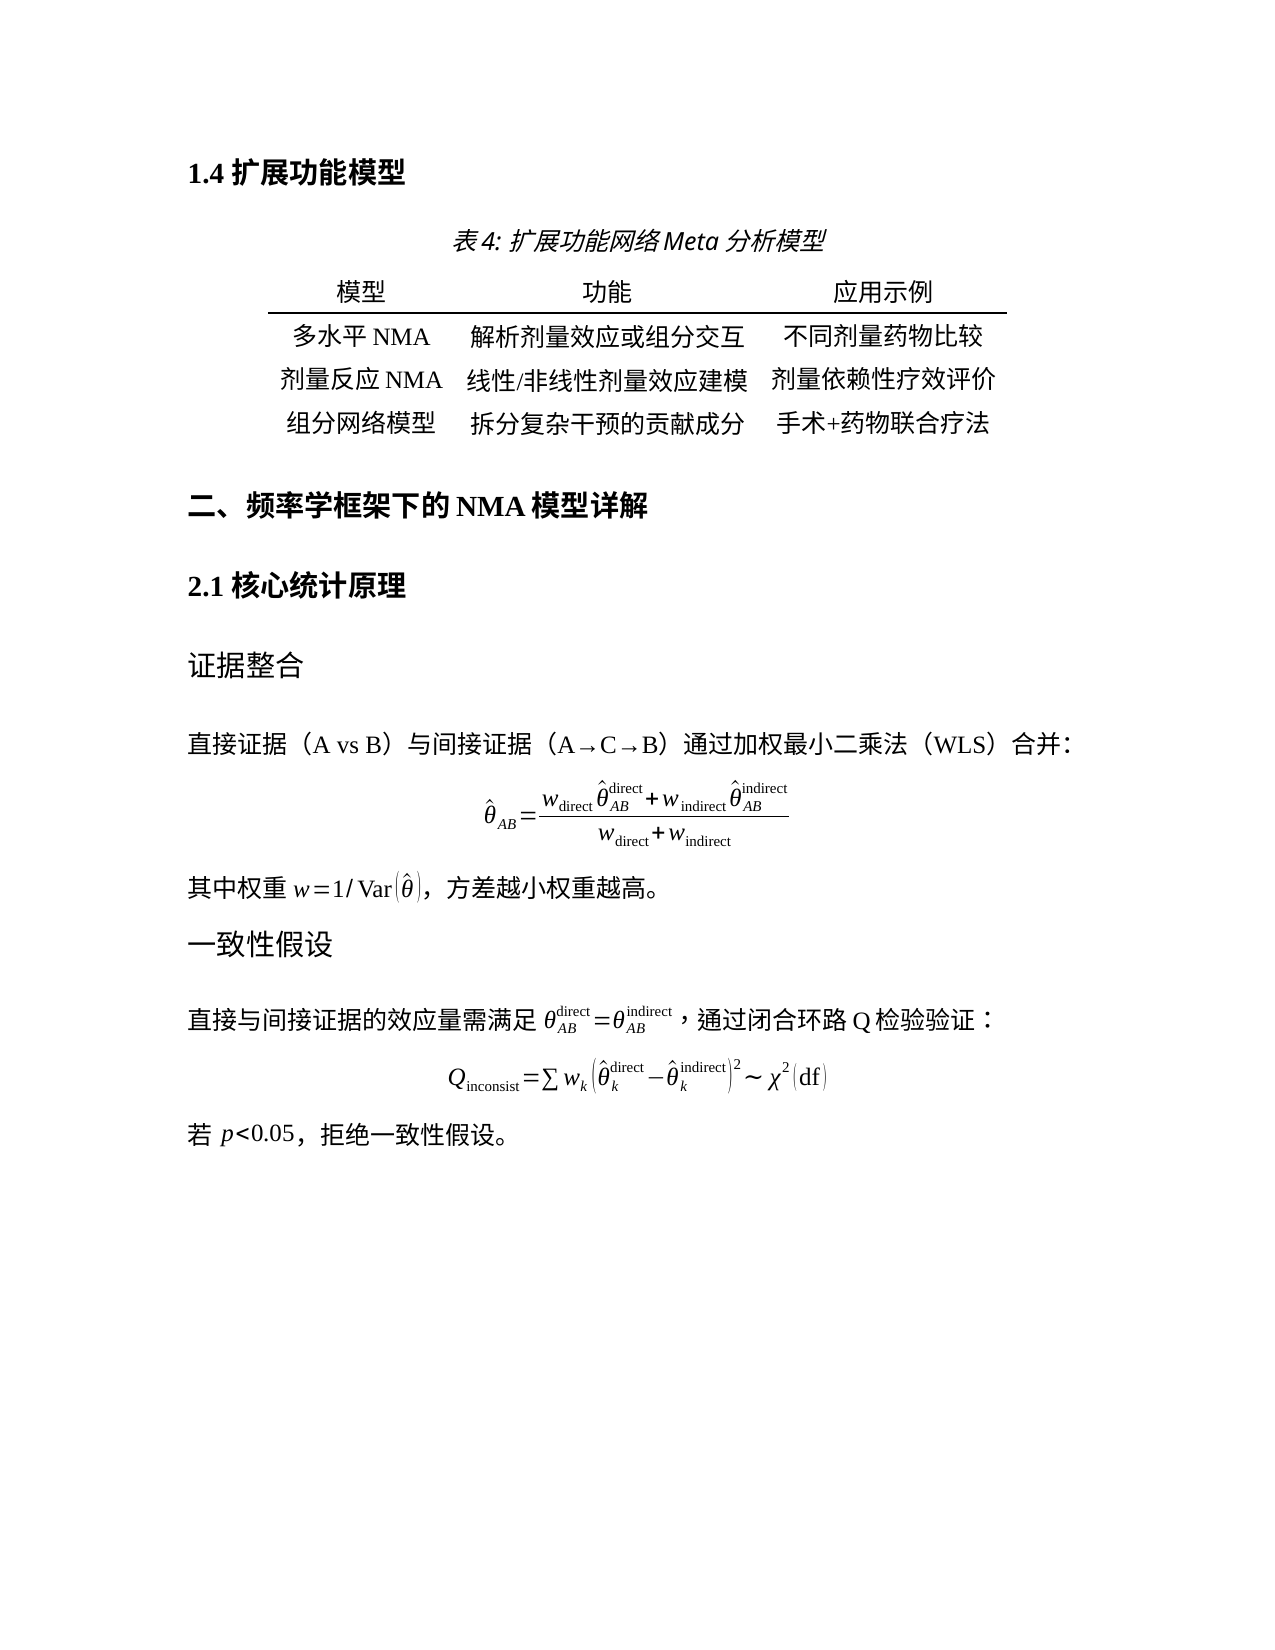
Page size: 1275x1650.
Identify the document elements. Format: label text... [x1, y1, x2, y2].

subtitle 1.4 扩展功能模型 [187, 150, 1087, 192]
table_cell 线性/非线性剂量效应建模 [455, 358, 759, 401]
table_header 功能 [455, 271, 759, 312]
table_cell 解析剂量效应或组分交互 [455, 314, 759, 357]
table_cell 组分网络模型 [268, 401, 455, 445]
subtitle 证据整合 [187, 643, 1087, 685]
table_header 模型 [268, 271, 455, 312]
text 直接与间接证据的效应量需满足 ，通过闭合环路Q检验验证： [187, 1002, 1087, 1037]
table_cell 剂量依赖性疗效评价 [760, 358, 1007, 401]
table_cell 剂量反应NMA [268, 358, 455, 401]
subtitle 二、频率学框架下的NMA模型详解 [187, 482, 1087, 525]
table_cell 拆分复杂干预的贡献成分 [455, 401, 759, 445]
subtitle 一致性假设 [187, 924, 1087, 963]
table_header 应用示例 [760, 271, 1007, 312]
text 若 ，拒绝一致性假设。 [187, 1115, 1087, 1152]
subtitle 2.1 核心统计原理 [187, 562, 1087, 605]
table_cell 不同剂量药物比较 [760, 314, 1007, 357]
text 其中权重 ，方差越小权重越高。 [187, 869, 1087, 905]
text 表4: 扩展功能网络Meta分析模型 [187, 222, 1087, 258]
table_cell 手术+药物联合疗法 [760, 401, 1007, 445]
text 直接证据（A vs B）与间接证据（A→C→B）通过加权最小二乘法（WLS）合并： [187, 725, 1087, 761]
table_cell 多水平NMA [268, 314, 455, 357]
